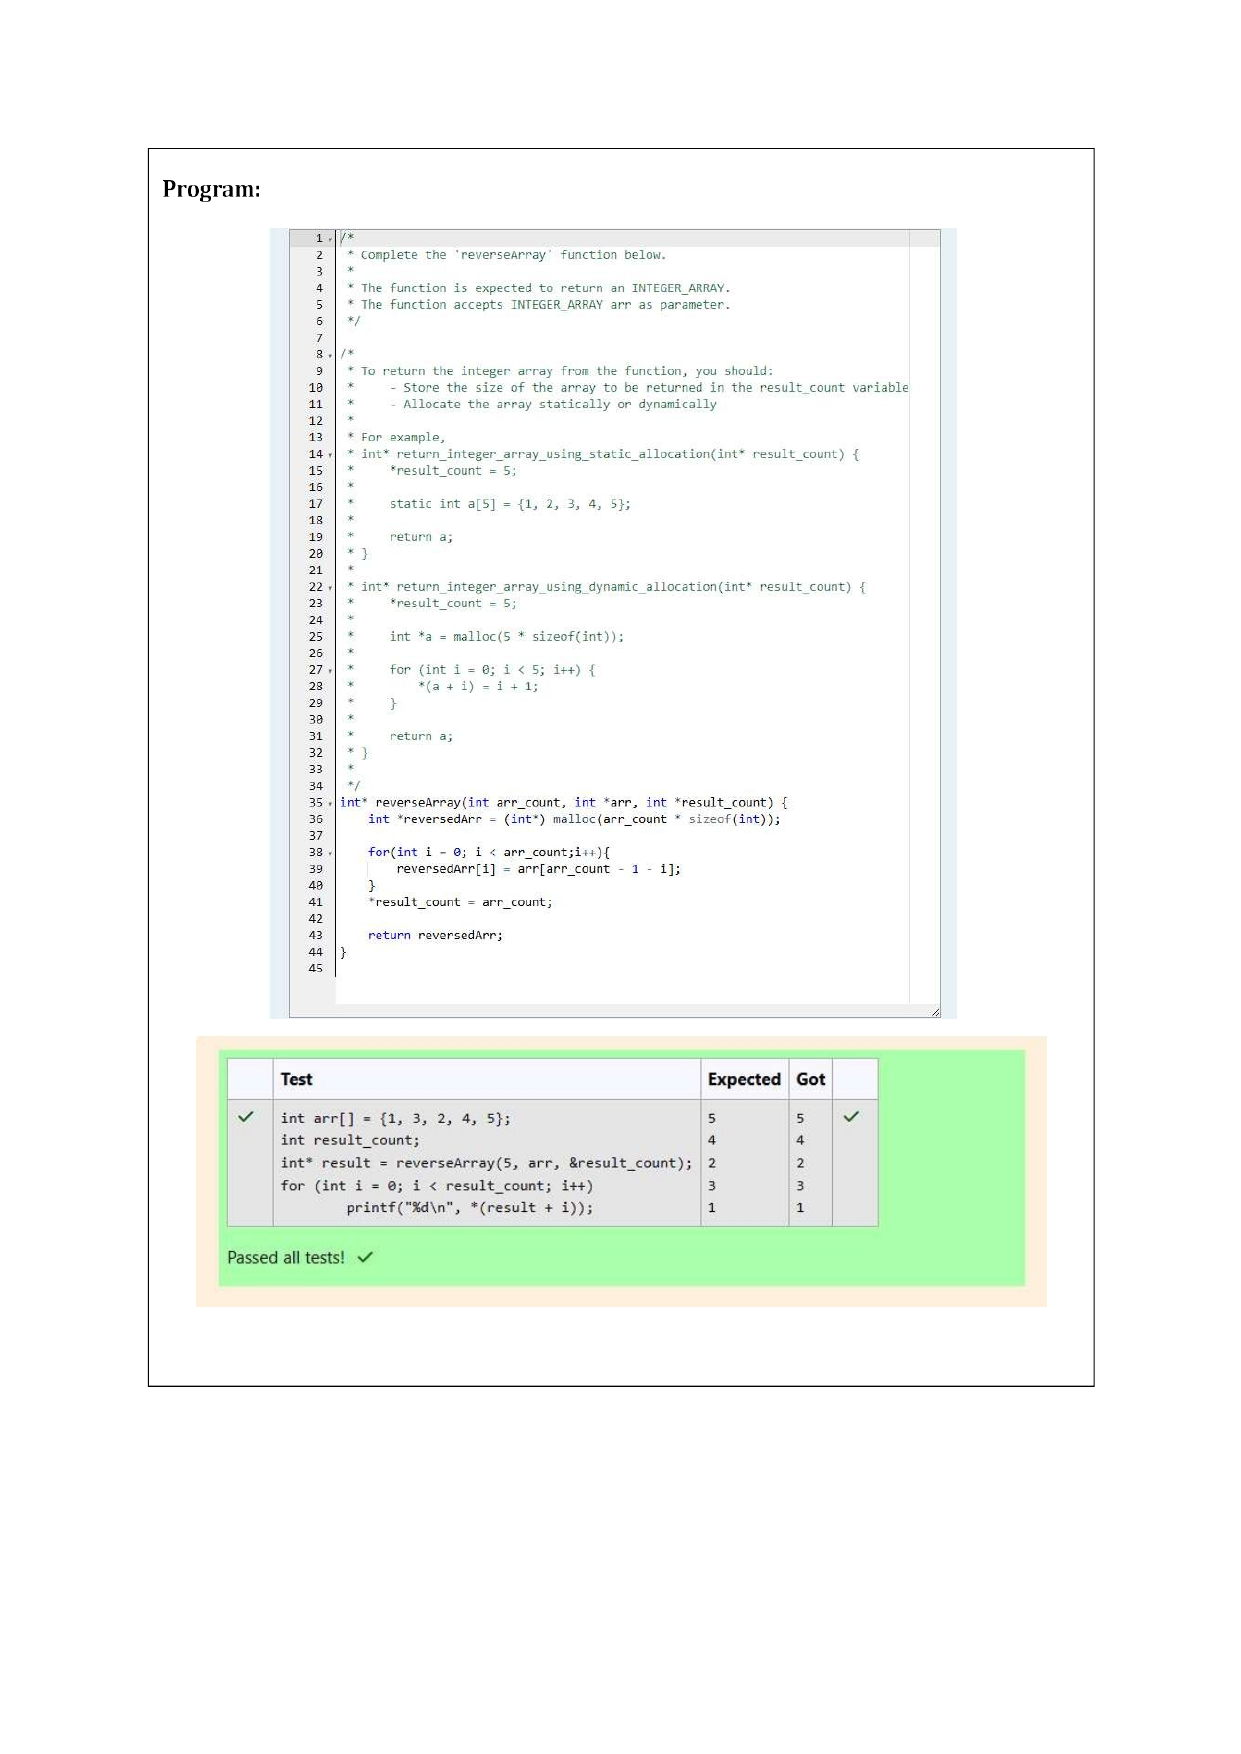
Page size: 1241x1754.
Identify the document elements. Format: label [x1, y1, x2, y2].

picture [163, 180, 259, 202]
picture [196, 1035, 1047, 1307]
picture [268, 228, 957, 1019]
